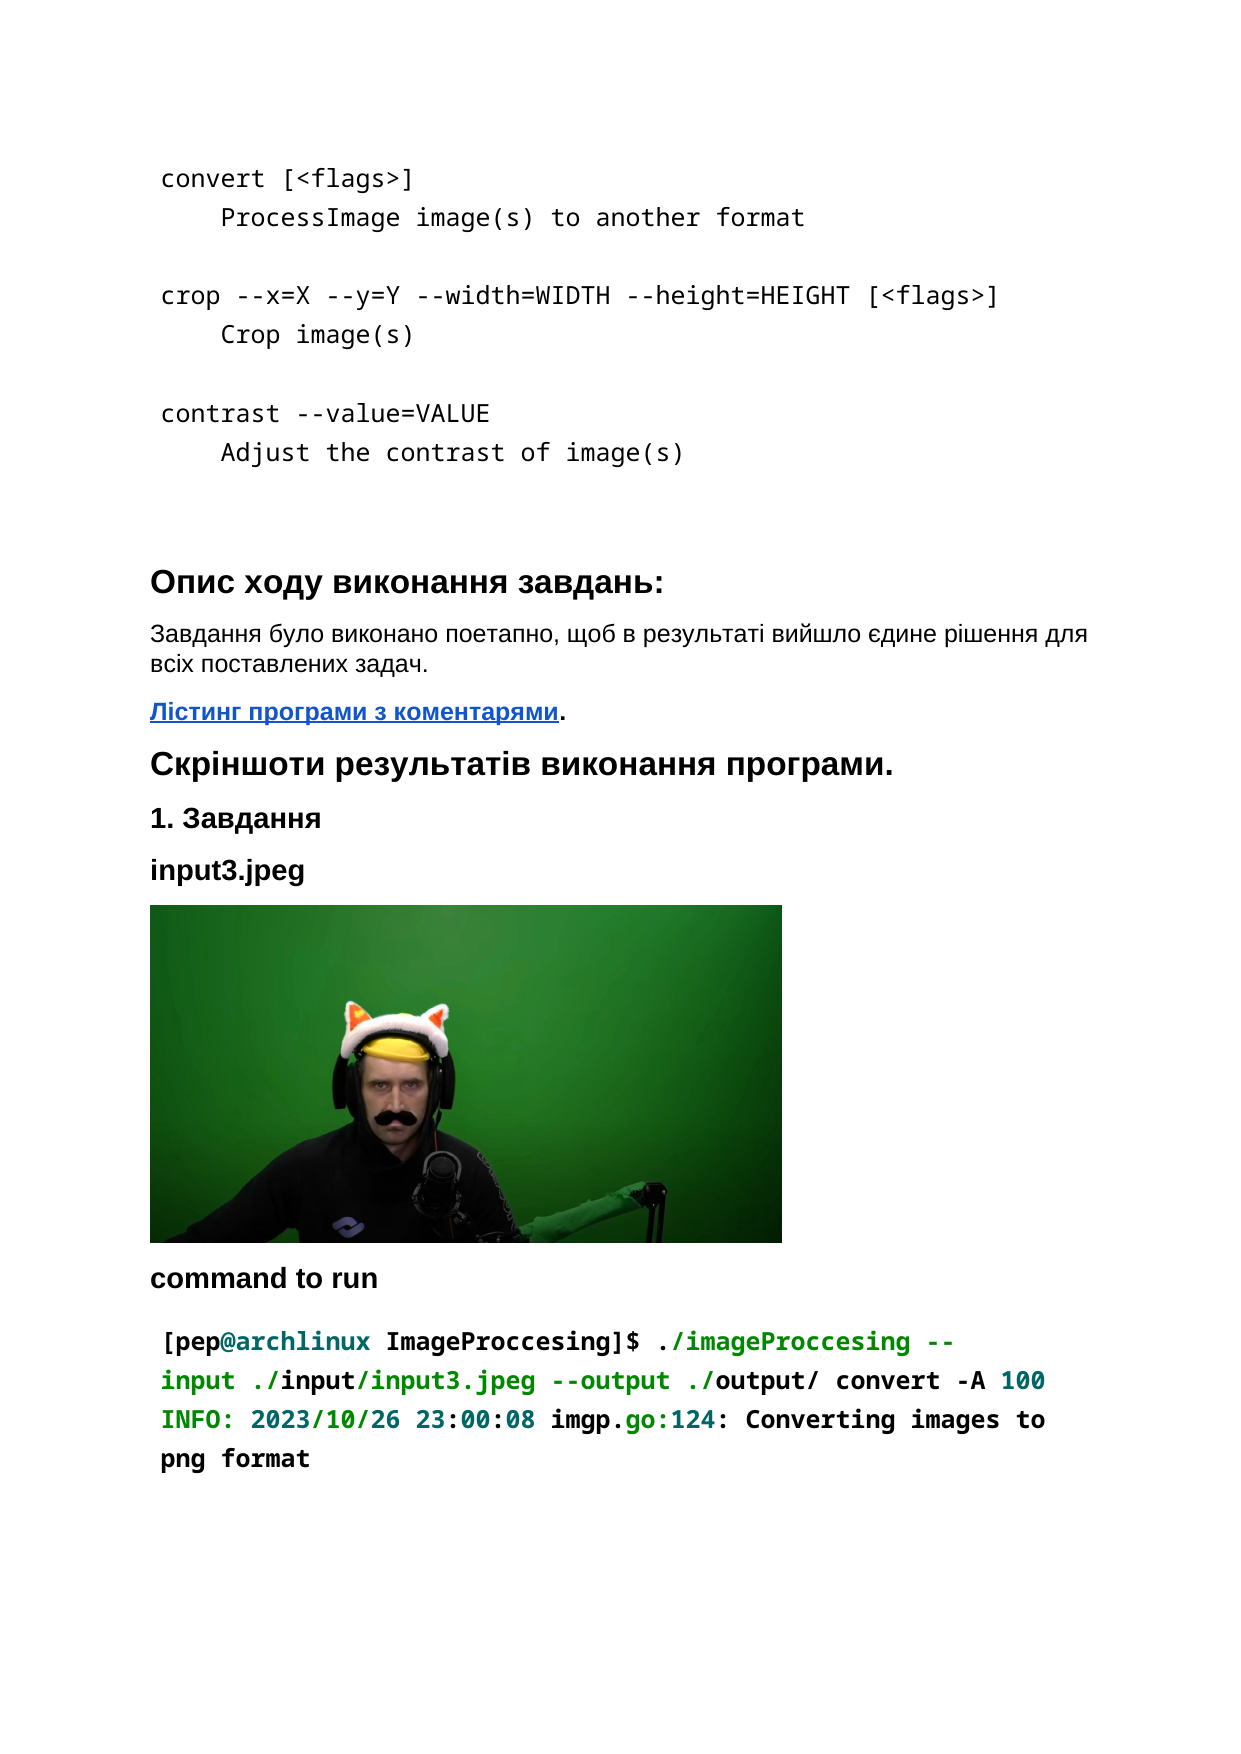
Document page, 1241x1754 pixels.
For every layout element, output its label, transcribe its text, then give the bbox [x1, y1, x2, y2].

table_header [pep@archlinux ImageProccesing]$ ./imageProccesing --input ./input/input3.jpeg --output ./output/ convert -A 100 INFO: 2023/10/26 23:00:08 imgp.go:124: Converting images to png format [150, 1313, 1091, 1489]
text Скріншоти результатів виконання програми. [150, 744, 1090, 782]
text command to run [150, 1261, 1090, 1294]
text input3.jpeg [150, 853, 1090, 887]
picture [150, 905, 782, 1243]
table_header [150, 150, 1091, 562]
text 1. Завдання [150, 801, 1090, 834]
text Опис ходу виконання завдань: [150, 562, 1090, 600]
text Завдання було виконано поетапно, щоб в результаті вийшло єдине рішення для всіх поставлених задач. [150, 619, 1090, 678]
text Лістинг програми з коментарями. [150, 697, 1090, 725]
